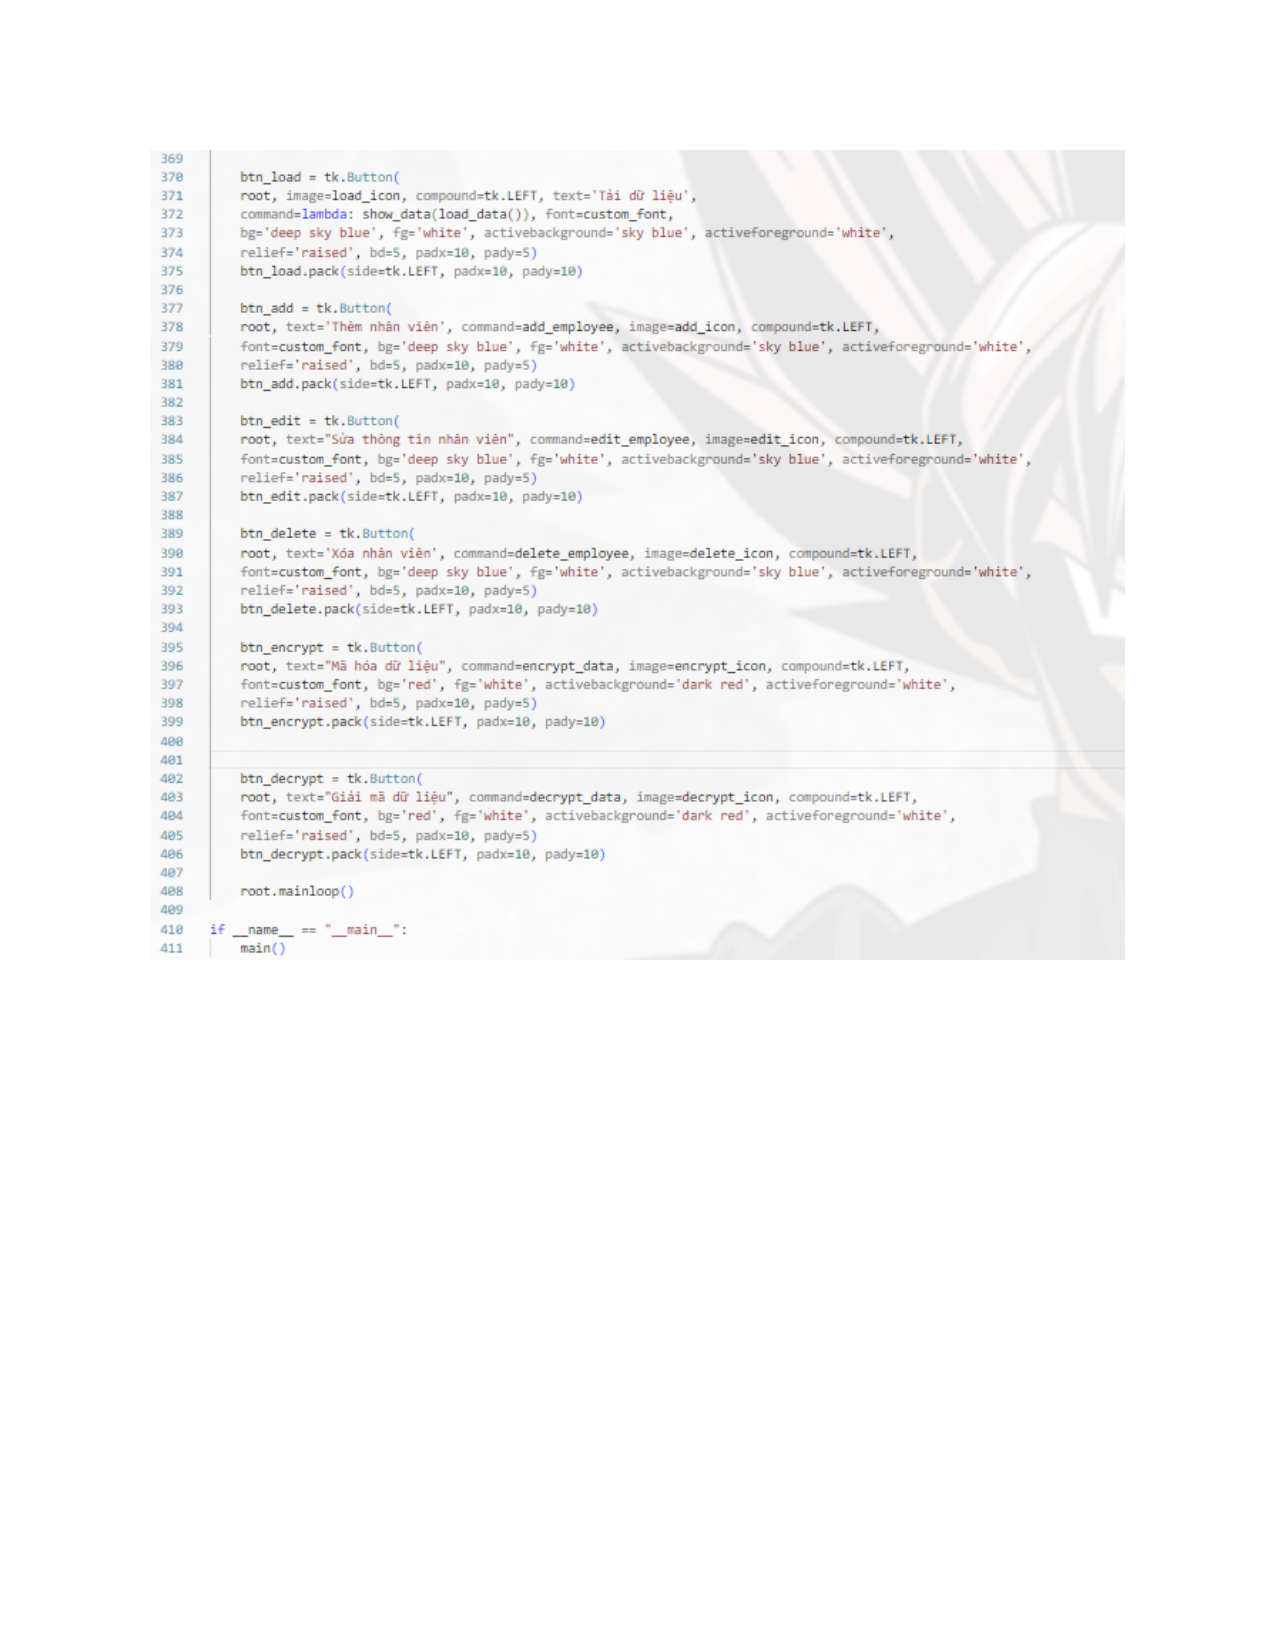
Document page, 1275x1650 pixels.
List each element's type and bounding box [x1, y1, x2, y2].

picture [150, 150, 1125, 960]
